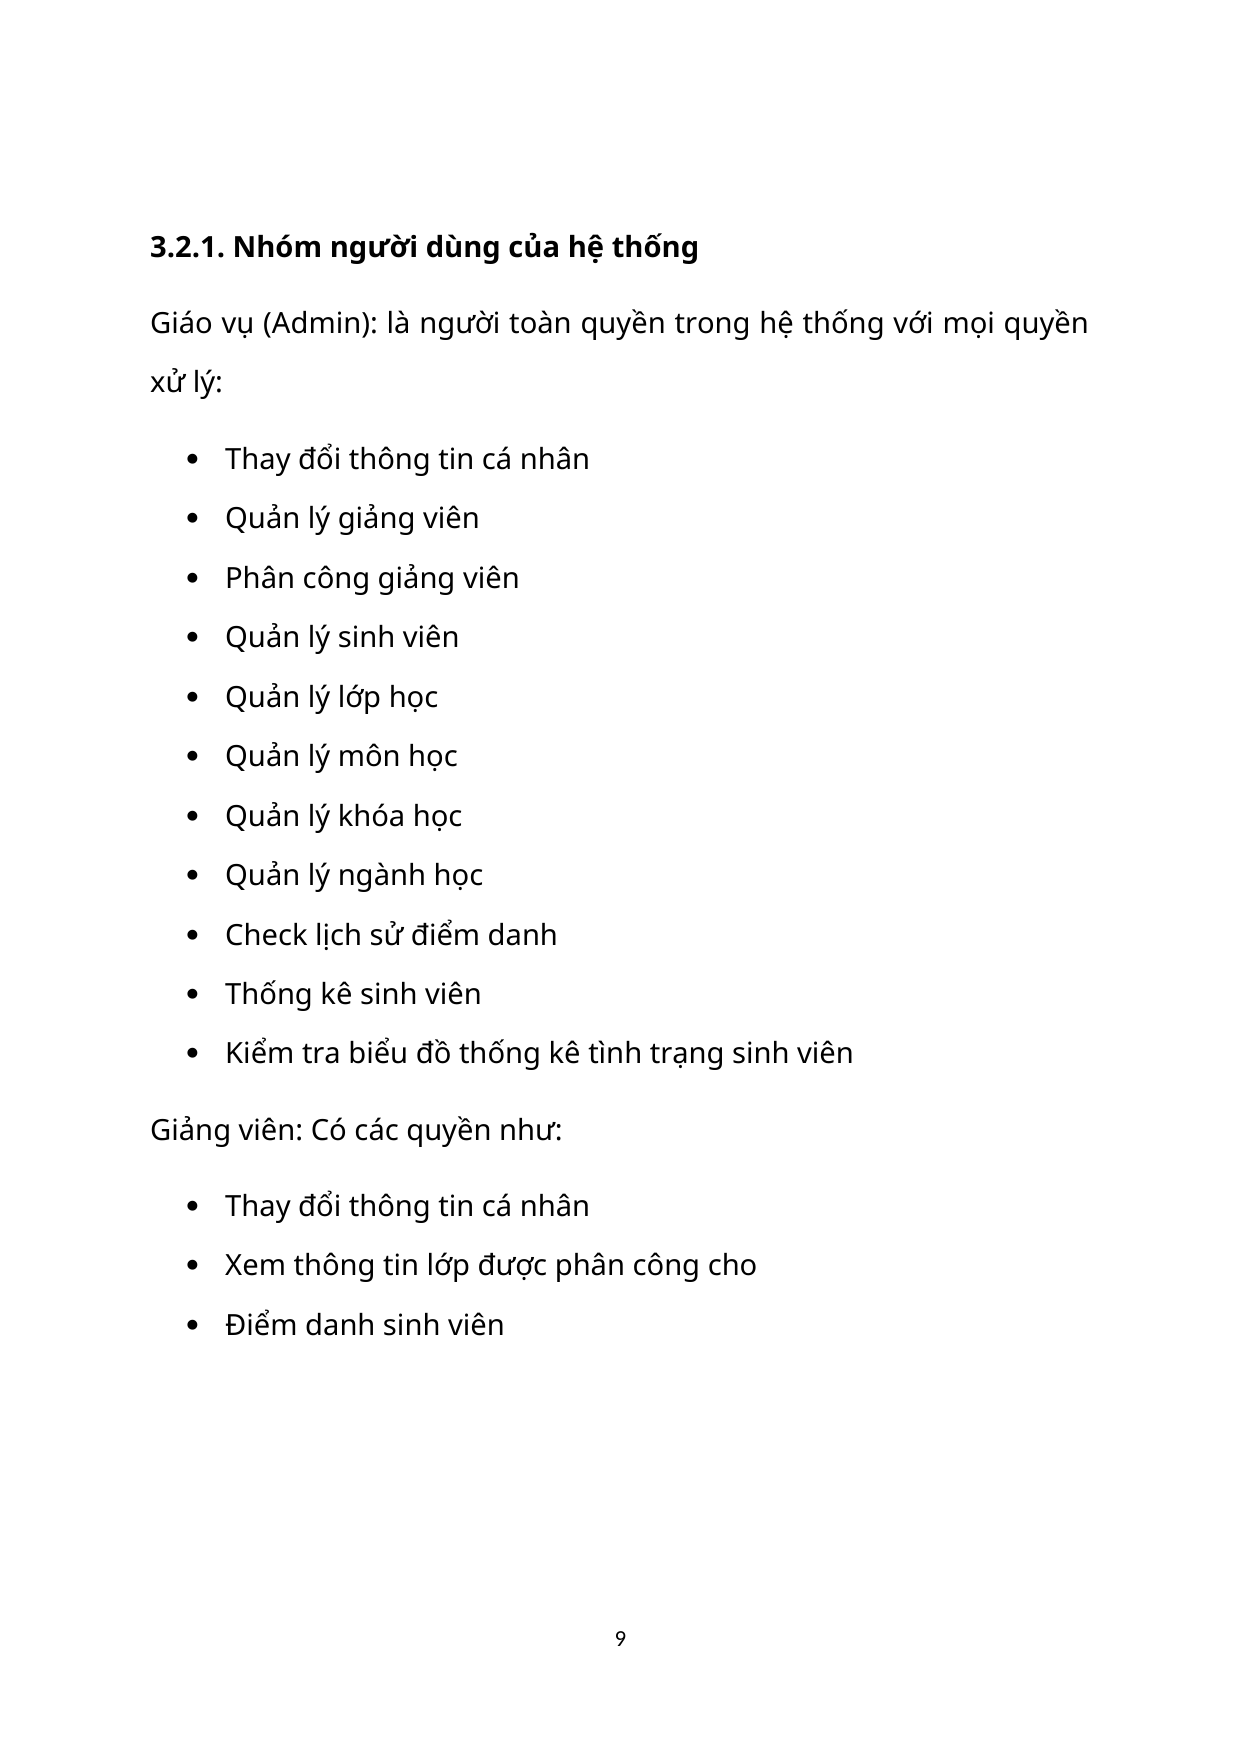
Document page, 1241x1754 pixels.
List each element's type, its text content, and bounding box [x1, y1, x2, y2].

list Quản lý giảng viên [187, 497, 1090, 537]
text 3.2.1. Nhóm người dùng của hệ thống [150, 226, 1090, 266]
list Quản lý lớp học [187, 676, 1090, 716]
list Quản lý khóa học [187, 795, 1090, 834]
list Kiểm tra biểu đồ thống kê tình trạng sinh viên [187, 1033, 1090, 1072]
list Thống kê sinh viên [187, 973, 1090, 1013]
list Thay đổi thông tin cá nhân [187, 438, 1090, 478]
list Quản lý sinh viên [187, 616, 1090, 656]
text Giáo vụ (Admin): là người toàn quyền trong hệ thống với mọi quyền xử lý: [150, 302, 1090, 401]
list Phân công giảng viên [187, 557, 1090, 597]
text Giảng viên: Có các quyền như: [150, 1109, 1090, 1148]
list Xem thông tin lớp được phân công cho [187, 1244, 1090, 1284]
list Điểm danh sinh viên [187, 1304, 1090, 1344]
list Quản lý môn học [187, 735, 1090, 775]
list Quản lý ngành học [187, 854, 1090, 894]
list Thay đổi thông tin cá nhân [187, 1185, 1090, 1225]
list Check lịch sử điểm danh [187, 914, 1090, 953]
